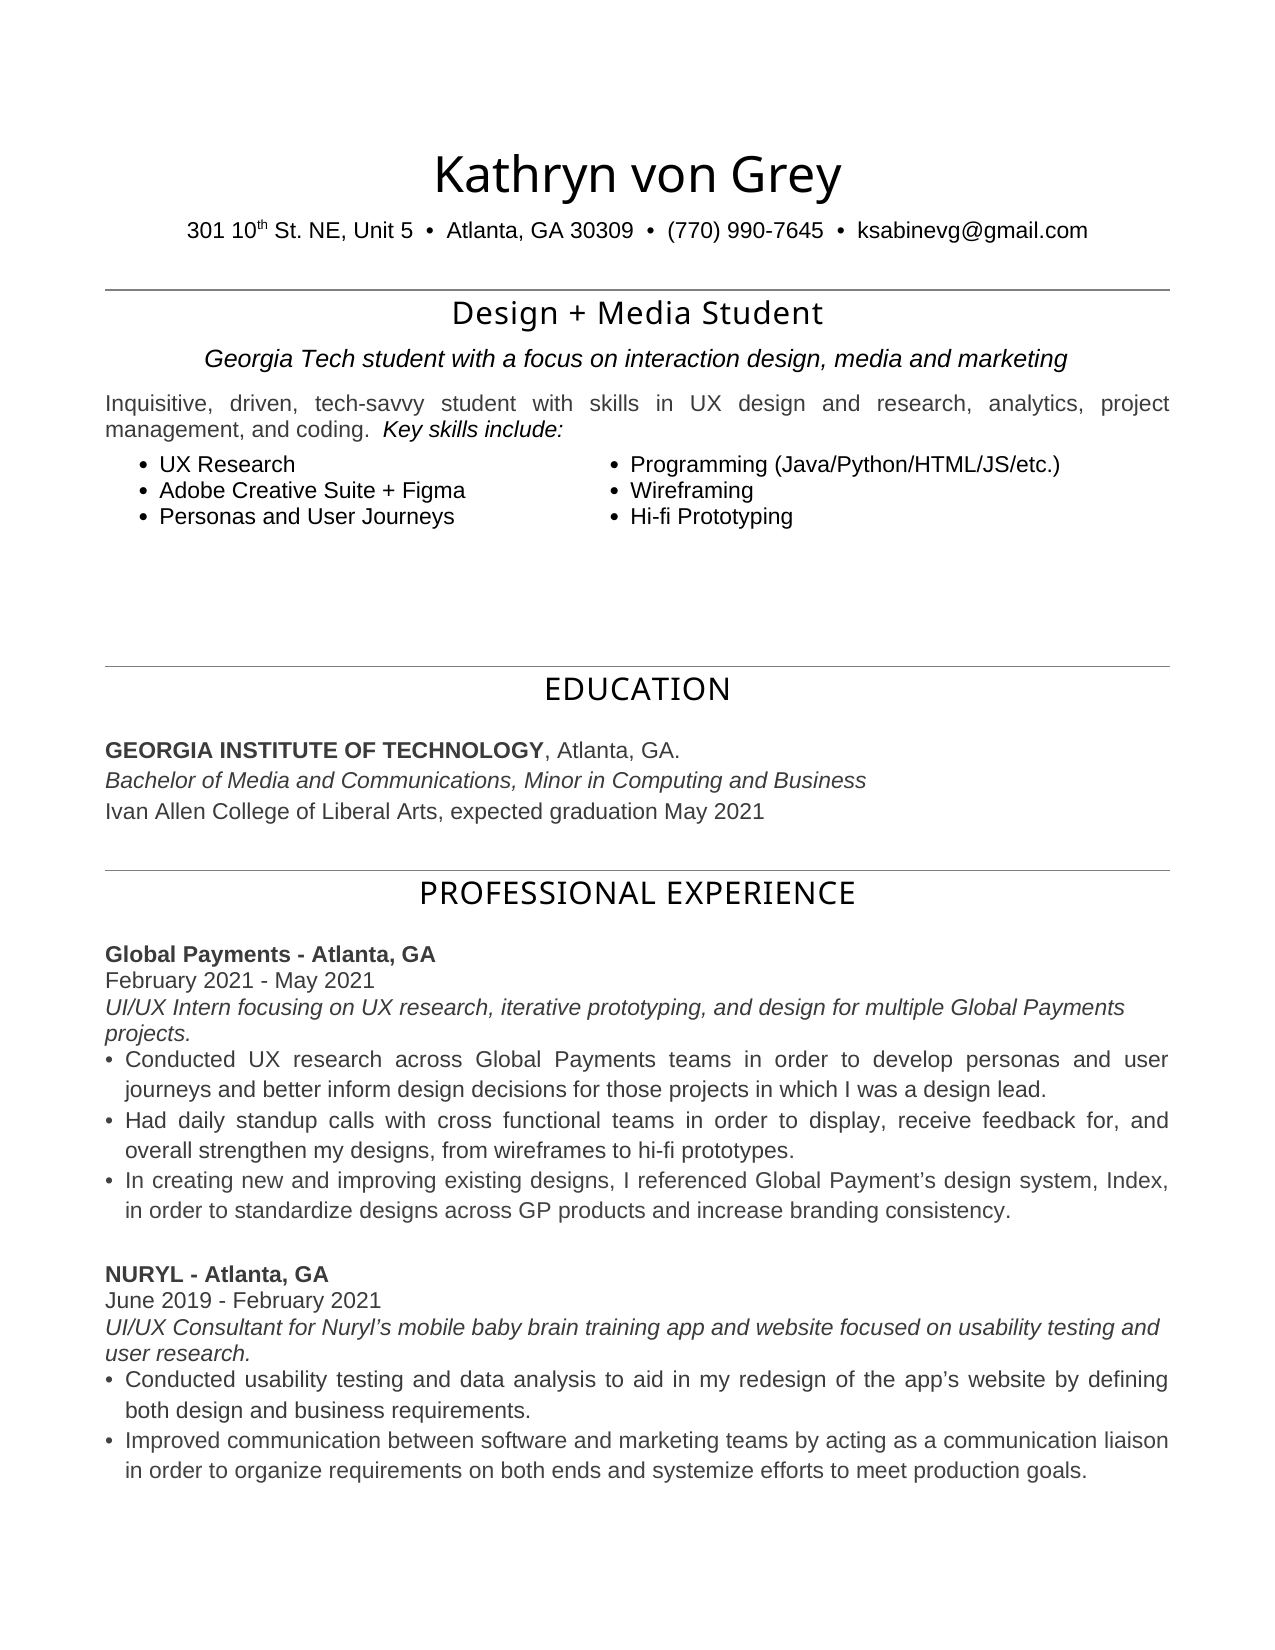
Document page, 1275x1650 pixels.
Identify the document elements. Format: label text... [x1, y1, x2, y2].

text PROFESSIONAL EXPERIENCE [105, 871, 1170, 914]
text February 2021 - May 2021 [105, 967, 1170, 993]
text Bachelor of Media and Communications, Minor in Computing and Business [105, 767, 1170, 794]
text EDUCATION [105, 667, 1170, 710]
text UI/UX Consultant for Nuryl’s mobile baby brain training app and website focused on usability testing and user research. [105, 1314, 1170, 1366]
text NURYL - Atlanta, GA [105, 1261, 1170, 1287]
table_header Programming (Java/Python/HTML/JS/etc.) Wireframing Hi-fi Prototyping [602, 442, 1144, 538]
text UI/UX Intern focusing on UX research, iterative prototyping, and design for multiple Global Payments projects. [105, 993, 1170, 1046]
text Global Payments - Atlanta, GA [105, 941, 1170, 967]
table_header UX Research Adobe Creative Suite + Figma Personas and User Journeys [131, 442, 602, 538]
text June 2019 - February 2021 [105, 1287, 1170, 1314]
text Inquisitive, driven, tech-savvy student with skills in UX design and research, analytics, project management, and coding. Key skills include: [105, 389, 1170, 442]
list In creating new and improving existing designs, I referenced Global Payment’s design system, Index, in order to standardize designs across GP products and increase branding consistency. [105, 1167, 1170, 1224]
list Had daily standup calls with cross functional teams in order to display, receive feedback for, and overall strengthen my designs, from wireframes to hi-fi prototypes. [105, 1107, 1170, 1163]
list Improved communication between software and marketing teams by acting as a communication liaison in order to organize requirements on both ends and systemize efforts to meet production goals. [105, 1427, 1170, 1483]
text Kathryn von Grey [105, 139, 1170, 207]
text Ivan Allen College of Liberal Arts, expected graduation May 2021 [105, 798, 1170, 824]
list Conducted usability testing and data analysis to aid in my redesign of the app’s website by defining both design and business requirements. [105, 1366, 1170, 1423]
text 301 10th St. NE, Unit 5 • Atlanta, GA 30309 • (770) 990-7645 • ksabinevg@gmail.com [105, 217, 1170, 244]
list Conducted UX research across Global Payments teams in order to develop personas and user journeys and better inform design decisions for those projects in which I was a design lead. [105, 1046, 1170, 1103]
text Design + Media Student [105, 291, 1170, 333]
text GEORGIA INSTITUTE OF TECHNOLOGY, Atlanta, GA. [105, 737, 1170, 763]
text Georgia Tech student with a focus on interaction design, media and marketing [105, 344, 1170, 373]
